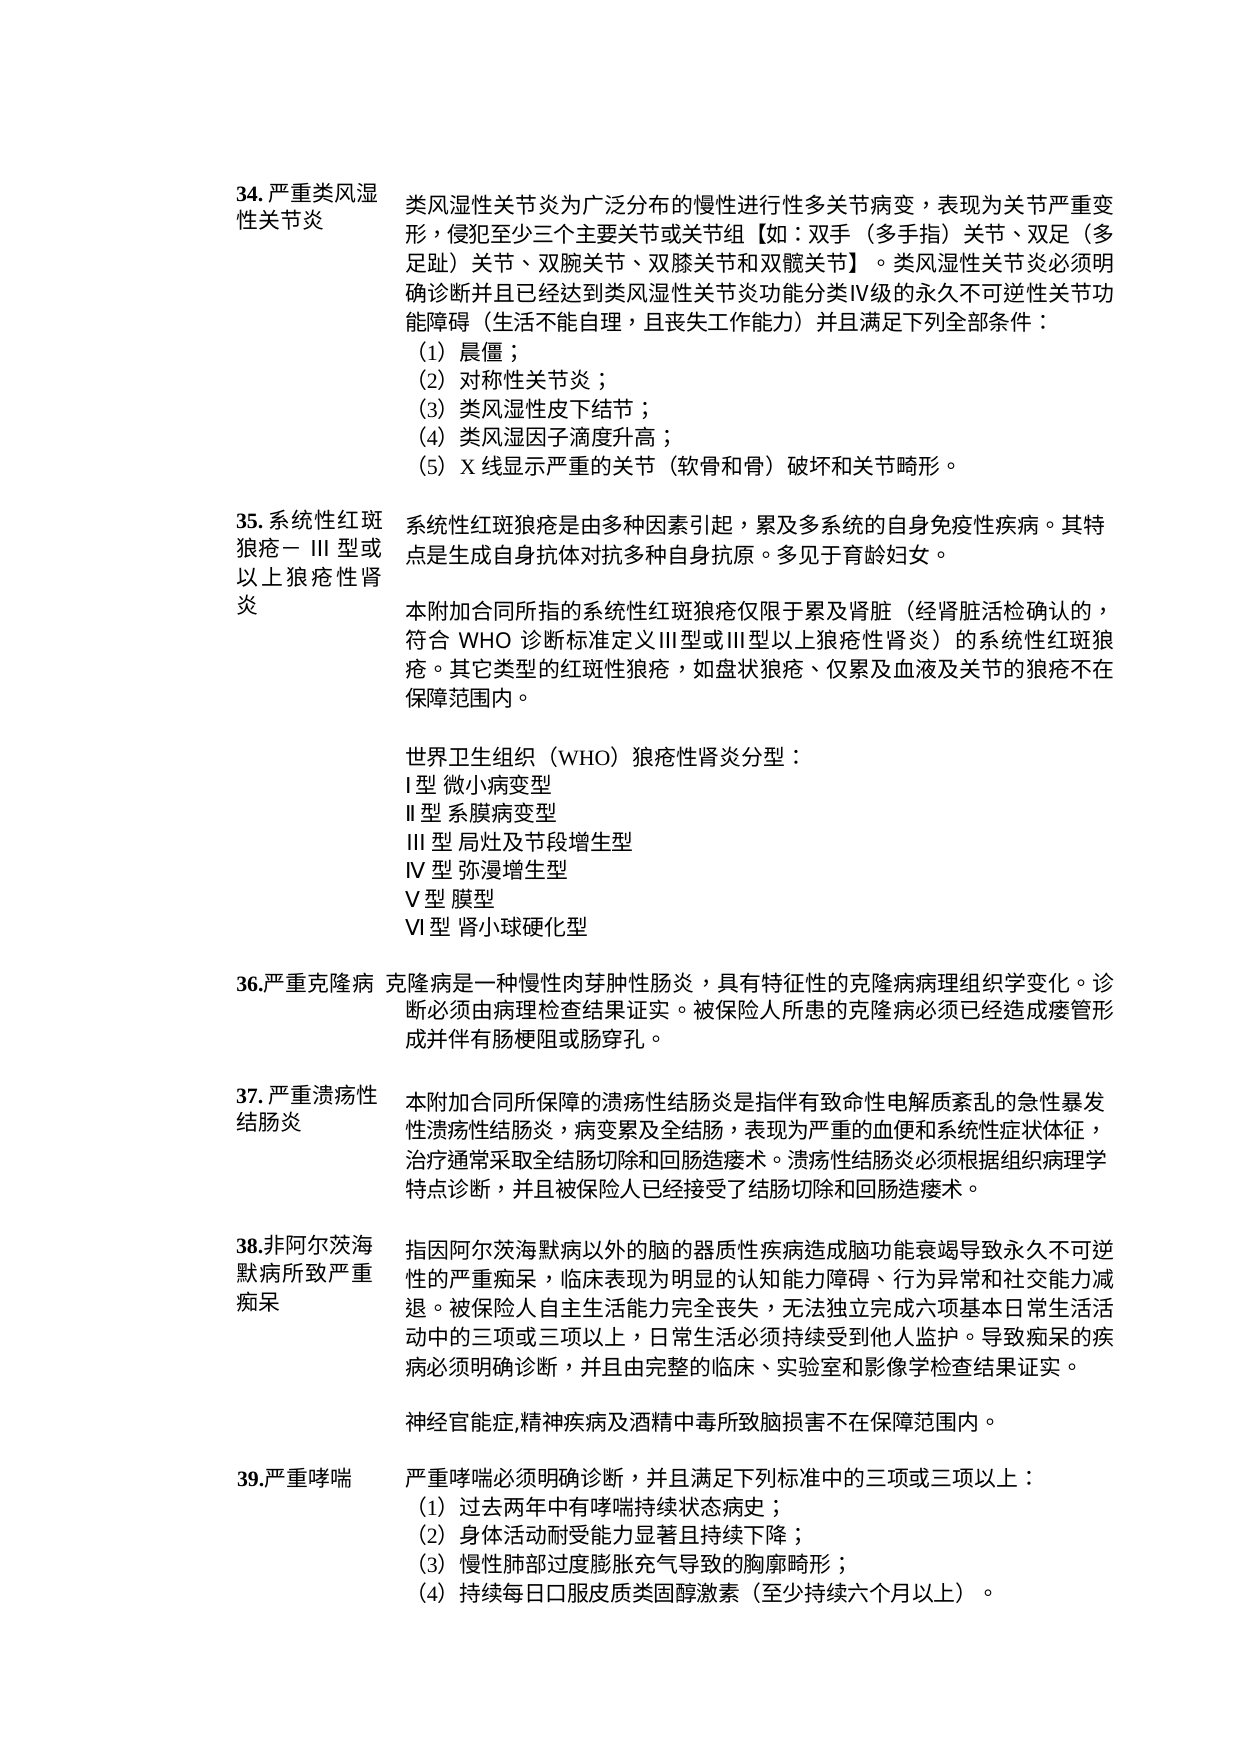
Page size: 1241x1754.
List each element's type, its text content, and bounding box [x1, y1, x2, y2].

text Ⅳ型 弥漫增生型 [405, 856, 1136, 885]
text 37. 严重溃疡性结肠炎 [236, 1082, 383, 1137]
text （1）晨僵； [405, 337, 1136, 366]
text Ⅴ型 膜型 [405, 885, 1136, 913]
text 指因阿尔茨海默病以外的脑的器质性疾病造成脑功能衰竭导致永久不可逆性的严重痴呆，临床表现为明显的认知能力障碍、行为异常和社交能力减退。被保险人自主生活能力完全丧失，无法独立完成六项基本日常生活活动中的三项或三项以上，日常生活必须持续受到他人监护。导致痴呆的疾病必须明确诊断，并且由完整的临床、实验室和影像学检查结果证实。 [405, 1235, 1114, 1381]
text 38.非阿尔茨海默病所致严重痴呆 [236, 1230, 373, 1316]
text Ⅰ型 微小病变型 [405, 772, 1136, 799]
text （4）类风湿因子滴度升高； [405, 423, 1136, 451]
text Ⅲ型 局灶及节段增生型 [405, 828, 1136, 856]
text （3）慢性肺部过度膨胀充气导致的胸廓畸形； [405, 1549, 1136, 1578]
text 世界卫生组织（WHO）狼疮性肾炎分型： [405, 742, 1136, 772]
text （1）过去两年中有哮喘持续状态病史； [405, 1492, 1136, 1521]
text （4）持续每日口服皮质类固醇激素（至少持续六个月以上）。 [405, 1578, 1136, 1607]
text 39.严重哮喘 严重哮喘必须明确诊断，并且满足下列标准中的三项或三项以上： [175, 1463, 1102, 1492]
text 系统性红斑狼疮是由多种因素引起，累及多系统的自身免疫性疾病。其特点是生成自身抗体对抗多种自身抗原。多见于育龄妇女。 [405, 510, 1114, 570]
text 本附加合同所保障的溃疡性结肠炎是指伴有致命性电解质紊乱的急性暴发性溃疡性结肠炎，病变累及全结肠，表现为严重的血便和系统性症状体征， 治疗通常采取全结肠切除和回肠造瘘术。溃疡性结肠炎必须根据组织病理学特点诊断，并且被保险人已经接受了结肠切除和回肠造瘘术。 [405, 1087, 1126, 1204]
text （2）对称性关节炎； [405, 366, 1136, 394]
text （2）身体活动耐受能力显著且持续下降； [405, 1521, 1136, 1549]
text 神经官能症,精神疾病及酒精中毒所致脑损害不在保障范围内。 [405, 1407, 1136, 1437]
text Ⅱ型 系膜病变型 [405, 799, 1136, 828]
text 类风湿性关节炎为广泛分布的慢性进行性多关节病变，表现为关节严重变形，侵犯至少三个主要关节或关节组【如：双手（多手指）关节、双足（多足趾）关节、双腕关节、双膝关节和双髋关节】。类风湿性关节炎必须明确诊断并且已经达到类风湿性关节炎功能分类Ⅳ级的永久不可逆性关节功能障碍（生活不能自理，且丧失工作能力）并且满足下列全部条件： [405, 191, 1114, 337]
text 34. 严重类风湿性关节炎 [236, 179, 383, 235]
text 36.严重克隆病 克隆病是一种慢性肉芽肿性肠炎，具有特征性的克隆病病理组织学变化。诊断必须由病理检查结果证实。被保险人所患的克隆病必须已经造成瘘管形成并伴有肠梗阻或肠穿孔。 [236, 969, 1114, 1054]
text Ⅵ型 肾小球硬化型 [405, 913, 1136, 941]
text 35. 系统性红斑狼疮－ Ⅲ 型或以上狼疮性肾炎 [236, 506, 383, 620]
text 本附加合同所指的系统性红斑狼疮仅限于累及肾脏（经肾脏活检确认的， 符合 WHO 诊断标准定义Ⅲ型或Ⅲ型以上狼疮性肾炎）的系统性红斑狼疮。其它类型的红斑性狼疮，如盘状狼疮、仅累及血液及关节的狼疮不在保障范围内。 [405, 596, 1115, 713]
text （3）类风湿性皮下结节； [405, 394, 1136, 423]
text （5）X 线显示严重的关节（软骨和骨）破坏和关节畸形。 [405, 451, 1136, 481]
